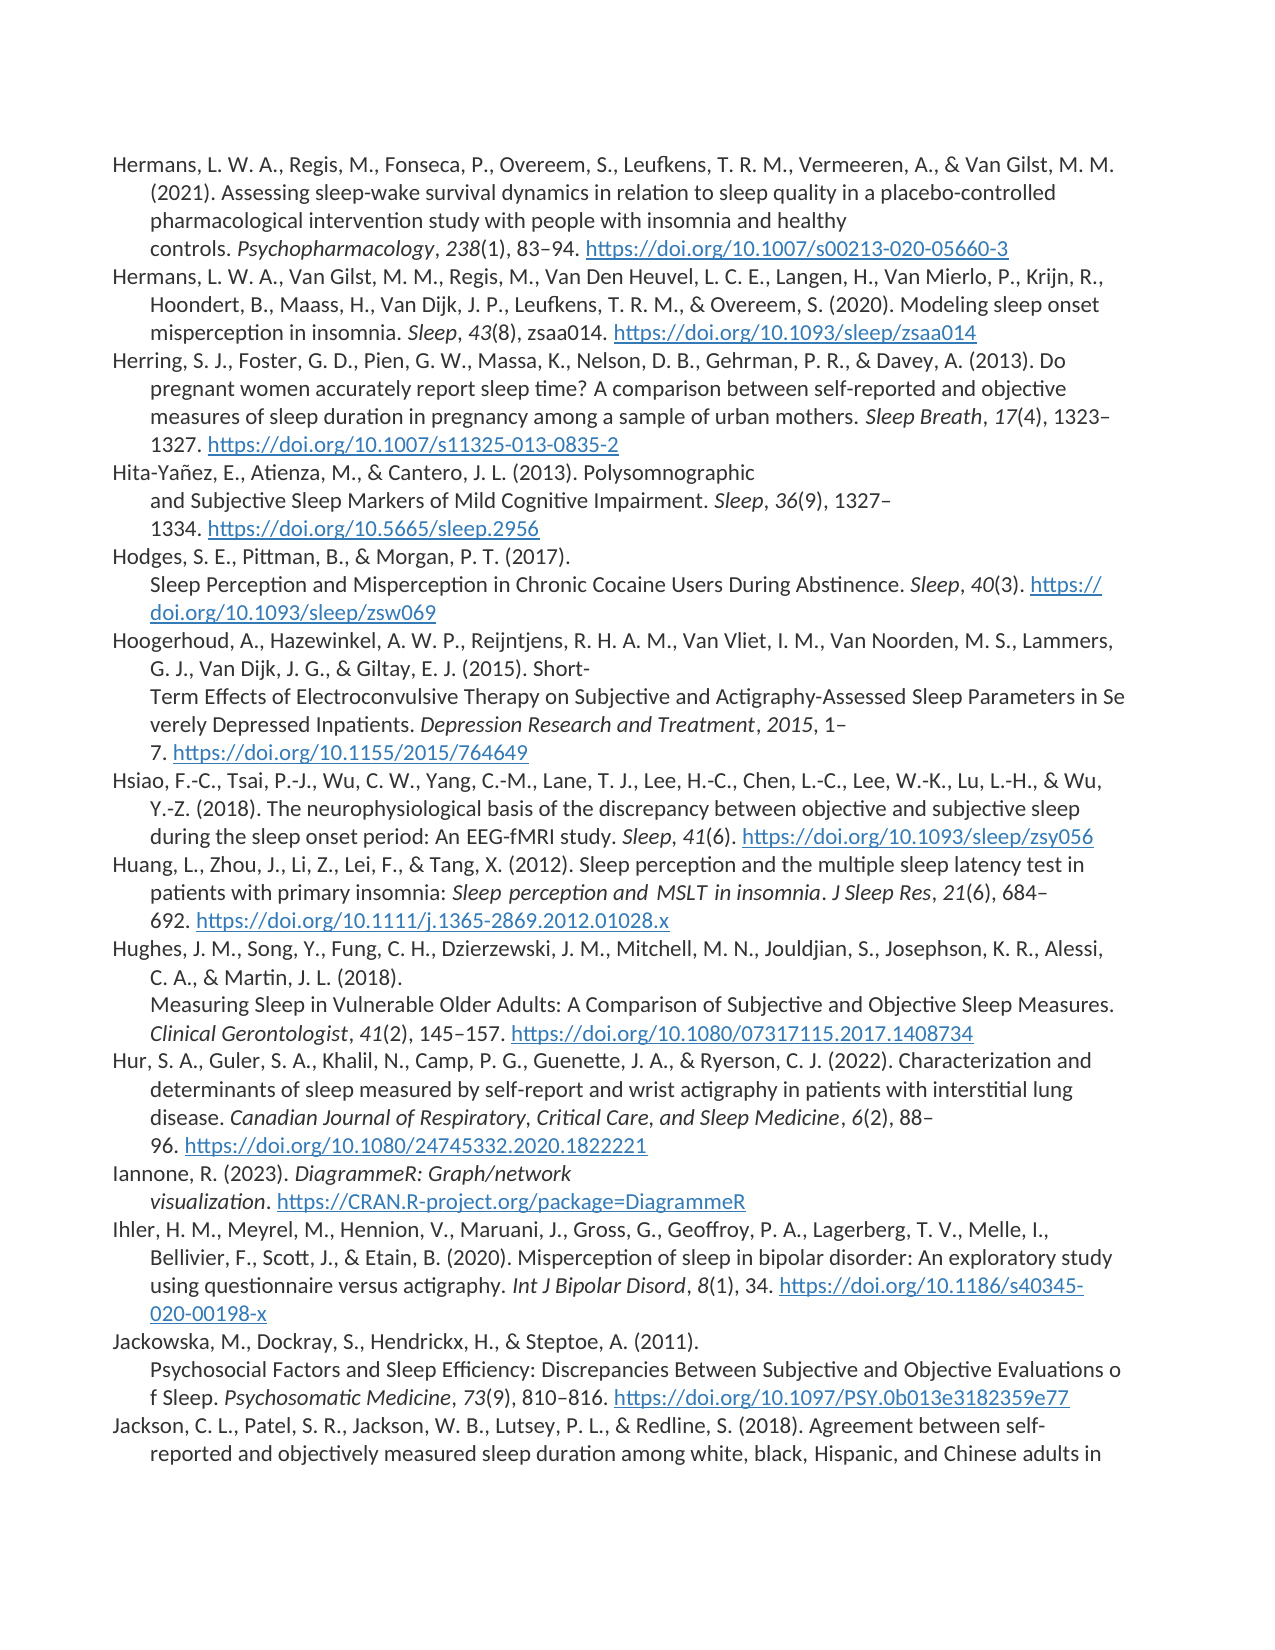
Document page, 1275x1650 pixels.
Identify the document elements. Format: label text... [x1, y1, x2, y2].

text Hita-Yañez, E., Atienza, M., & Cantero, J. L. (2013). Polysomnographic and Subjective Sleep Markers of Mild Cognitive Impairment. Sleep, 36(9), 1327–1334. https://doi.org/10.5665/sleep.2956 [112, 458, 1125, 542]
text Hsiao, F.-C., Tsai, P.-J., Wu, C. W., Yang, C.-M., Lane, T. J., Lee, H.-C., Chen, L.-C., Lee, W.-K., Lu, L.-H., & Wu, Y.-Z. (2018). The neurophysiological basis of the discrepancy between objective and subjective sleep during the sleep onset period: An EEG-fMRI study. Sleep, 41(6). https://doi.org/10.1093/sleep/zsy056 [112, 766, 1125, 851]
text Jackowska, M., Dockray, S., Hendrickx, H., & Steptoe, A. (2011). Psychosocial Factors and Sleep Efficiency: Discrepancies Between Subjective and Objective Evaluations of Sleep. Psychosomatic Medicine, 73(9), 810–816. https://doi.org/10.1097/PSY.0b013e3182359e77 [112, 1327, 1125, 1411]
text Hoogerhoud, A., Hazewinkel, A. W. P., Reijntjens, R. H. A. M., Van Vliet, I. M., Van Noorden, M. S., Lammers, G. J., Van Dijk, J. G., & Giltay, E. J. (2015). Short-Term Effects of Electroconvulsive Therapy on Subjective and Actigraphy-Assessed Sleep Parameters in Severely Depressed Inpatients. Depression Research and Treatment, 2015, 1–7. https://doi.org/10.1155/2015/764649 [112, 626, 1125, 766]
text Herring, S. J., Foster, G. D., Pien, G. W., Massa, K., Nelson, D. B., Gehrman, P. R., & Davey, A. (2013). Do pregnant women accurately report sleep time? A comparison between self-reported and objective measures of sleep duration in pregnancy among a sample of urban mothers. Sleep Breath, 17(4), 1323–1327. https://doi.org/10.1007/s11325-013-0835-2 [112, 346, 1125, 458]
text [112, 1411, 1125, 1467]
text Hermans, L. W. A., Regis, M., Fonseca, P., Overeem, S., Leufkens, T. R. M., Vermeeren, A., & Van Gilst, M. M. (2021). Assessing sleep-wake survival dynamics in relation to sleep quality in a placebo-controlled pharmacological intervention study with people with insomnia and healthy controls. Psychopharmacology, 238(1), 83–94. https://doi.org/10.1007/s00213-020-05660-3 [112, 150, 1125, 262]
text Hermans, L. W. A., Van Gilst, M. M., Regis, M., Van Den Heuvel, L. C. E., Langen, H., Van Mierlo, P., Krijn, R., Hoondert, B., Maass, H., Van Dijk, J. P., Leufkens, T. R. M., & Overeem, S. (2020). Modeling sleep onset misperception in insomnia. Sleep, 43(8), zsaa014. https://doi.org/10.1093/sleep/zsaa014 [112, 262, 1125, 346]
text Hur, S. A., Guler, S. A., Khalil, N., Camp, P. G., Guenette, J. A., & Ryerson, C. J. (2022). Characterization and determinants of sleep measured by self-report and wrist actigraphy in patients with interstitial lung disease. Canadian Journal of Respiratory, Critical Care, and Sleep Medicine, 6(2), 88–96. https://doi.org/10.1080/24745332.2020.1822221 [112, 1047, 1125, 1159]
text Hodges, S. E., Pittman, B., & Morgan, P. T. (2017). Sleep Perception and Misperception in Chronic Cocaine Users During Abstinence. Sleep, 40(3). https://doi.org/10.1093/sleep/zsw069 [112, 542, 1125, 626]
text Ihler, H. M., Meyrel, M., Hennion, V., Maruani, J., Gross, G., Geoffroy, P. A., Lagerberg, T. V., Melle, I., Bellivier, F., Scott, J., & Etain, B. (2020). Misperception of sleep in bipolar disorder: An exploratory study using questionnaire versus actigraphy. Int J Bipolar Disord, 8(1), 34. https://doi.org/10.1186/s40345-020-00198-x [112, 1215, 1125, 1327]
text Hughes, J. M., Song, Y., Fung, C. H., Dzierzewski, J. M., Mitchell, M. N., Jouldjian, S., Josephson, K. R., Alessi, C. A., & Martin, J. L. (2018). Measuring Sleep in Vulnerable Older Adults: A Comparison of Subjective and Objective Sleep Measures. Clinical Gerontologist, 41(2), 145–157. https://doi.org/10.1080/07317115.2017.1408734 [112, 934, 1125, 1047]
text Huang, L., Zhou, J., Li, Z., Lei, F., & Tang, X. (2012). Sleep perception and the multiple sleep latency test in patients with primary insomnia: Sleep perception and MSLT in insomnia. J Sleep Res, 21(6), 684–692. https://doi.org/10.1111/j.1365-2869.2012.01028.x [112, 851, 1125, 934]
text Iannone, R. (2023). DiagrammeR: Graph/network visualization. https://CRAN.R-project.org/package=DiagrammeR [112, 1159, 1125, 1215]
